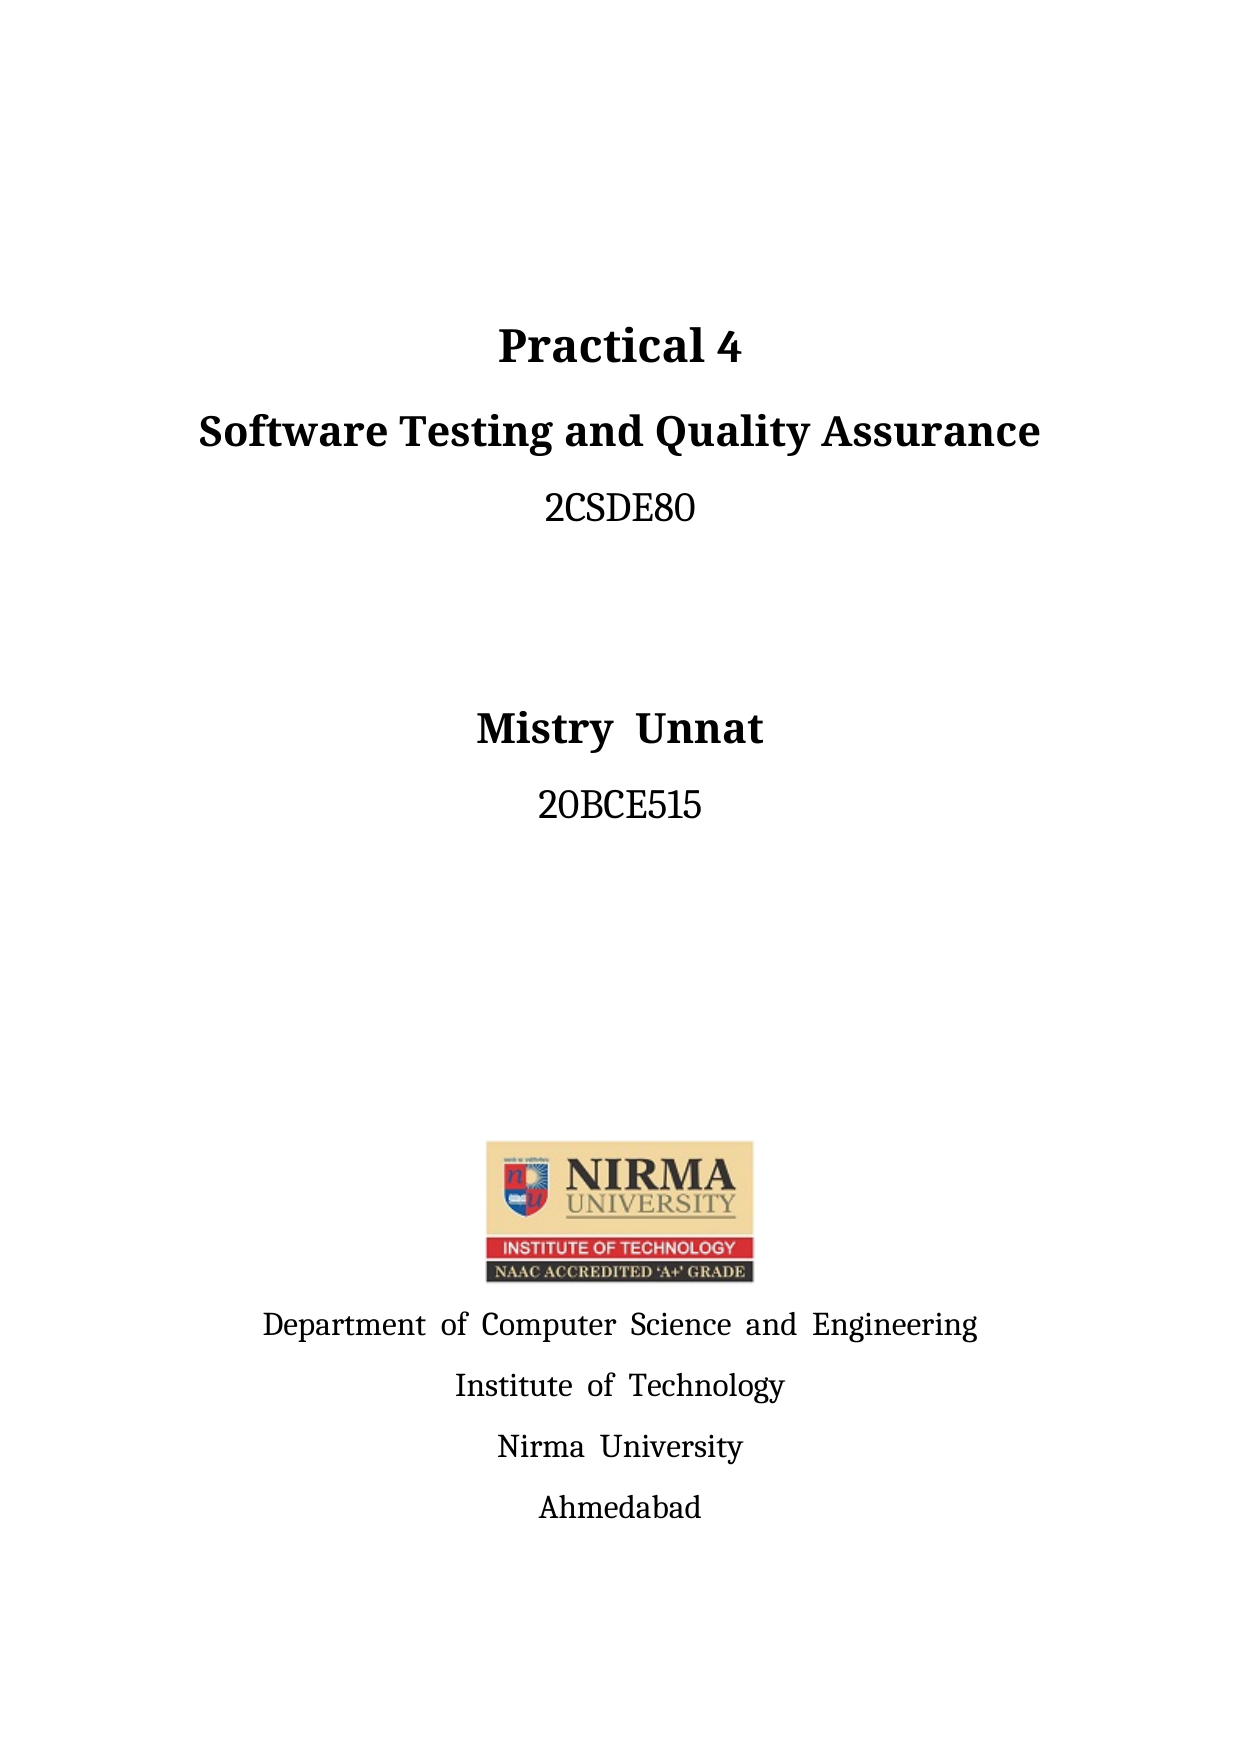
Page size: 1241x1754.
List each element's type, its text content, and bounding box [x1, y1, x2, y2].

text 20BCE515 [150, 781, 1090, 829]
text 2CSDE80 [150, 484, 1090, 532]
text Software Testing and Quality Assurance [150, 402, 1090, 459]
text Nirma University [150, 1427, 1090, 1466]
picture [484, 1140, 756, 1285]
text Institute of Technology [150, 1367, 1090, 1405]
text Department of Computer Science and Engineering [150, 1306, 1090, 1344]
text Mistry Unnat [150, 699, 1090, 756]
text Practical 4 [150, 314, 1090, 376]
text Ahmedabad [150, 1488, 1090, 1526]
